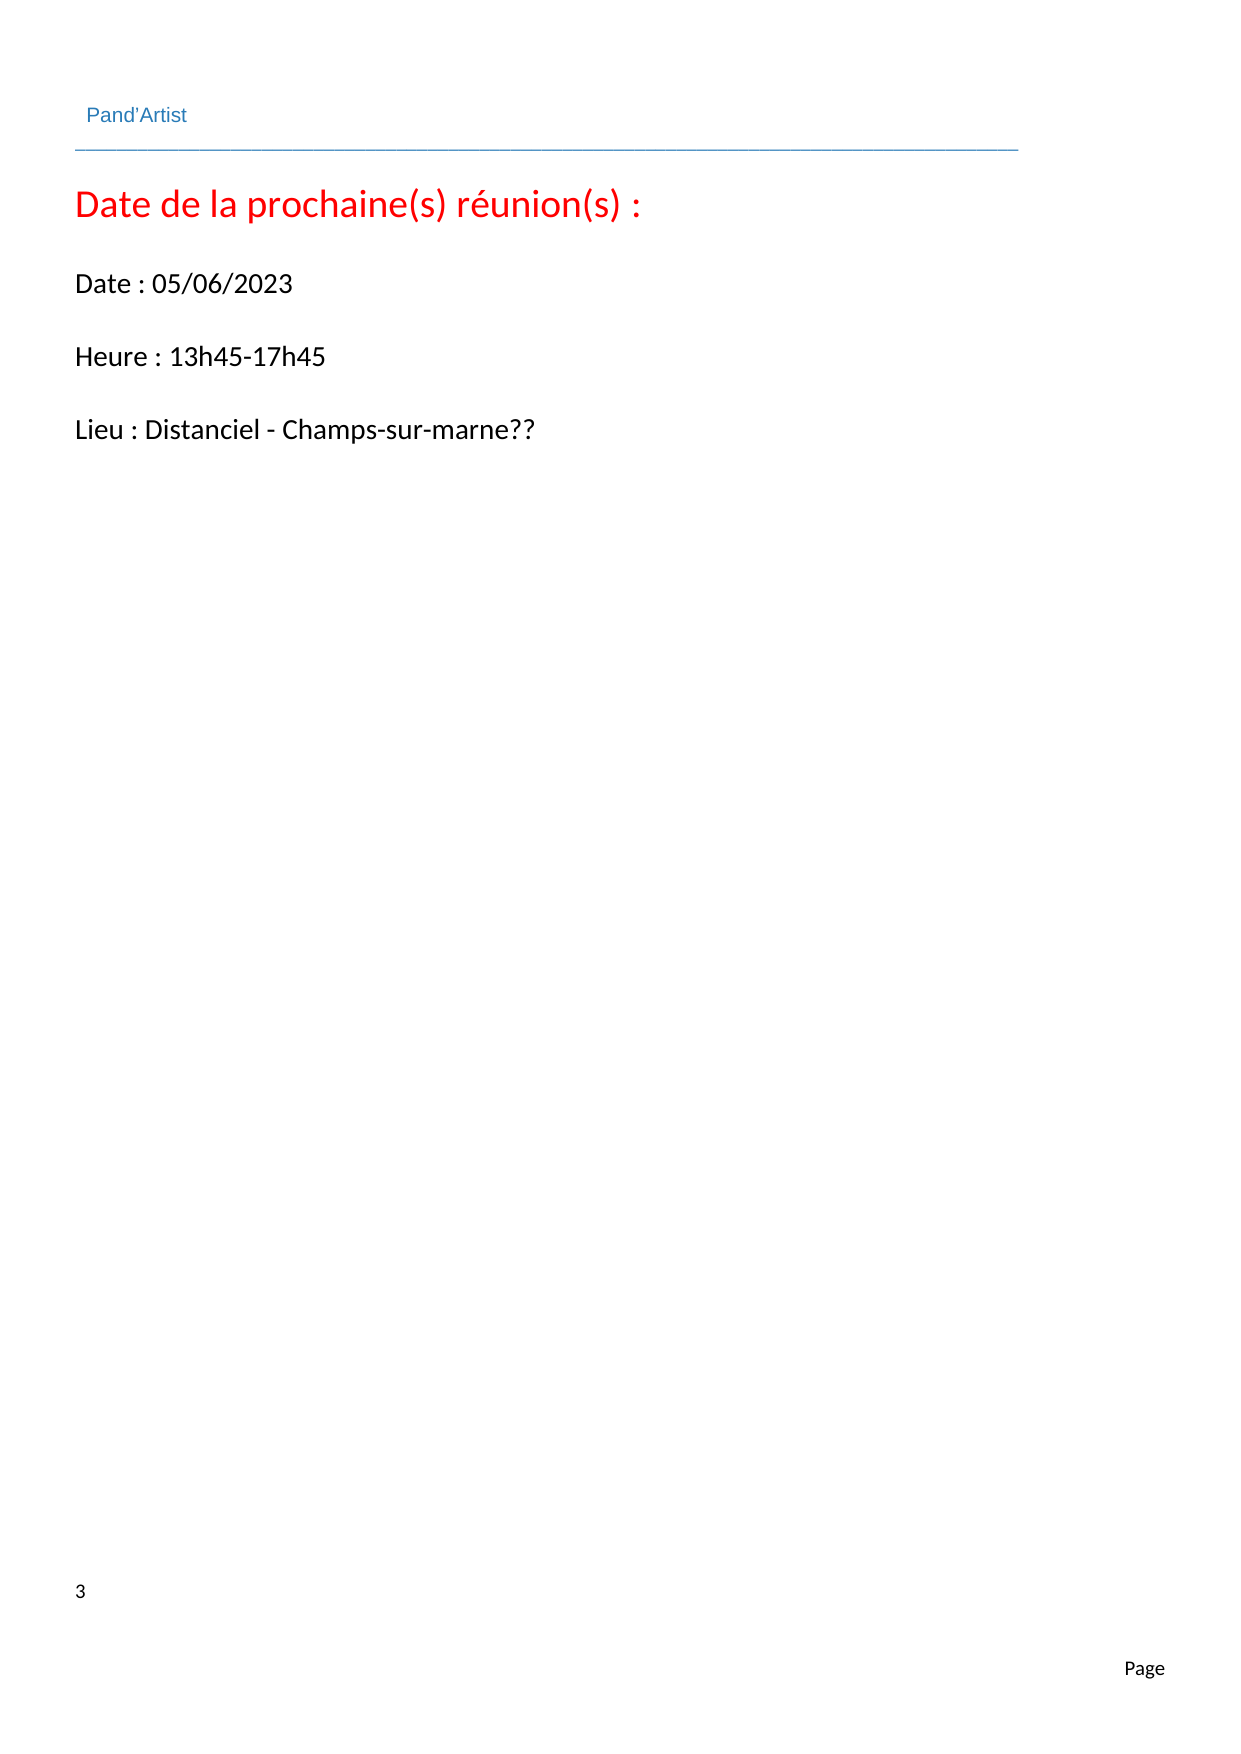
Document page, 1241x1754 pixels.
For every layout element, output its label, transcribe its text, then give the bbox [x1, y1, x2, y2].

subtitle Date de la prochaine(s) réunion(s) : [75, 179, 1165, 227]
subtitle Heure : 13h45-17h45 [75, 338, 1165, 374]
subtitle Date : 05/06/2023 [75, 265, 1165, 301]
subtitle Lieu : Distanciel - Champs-sur-marne?? [75, 411, 1165, 447]
